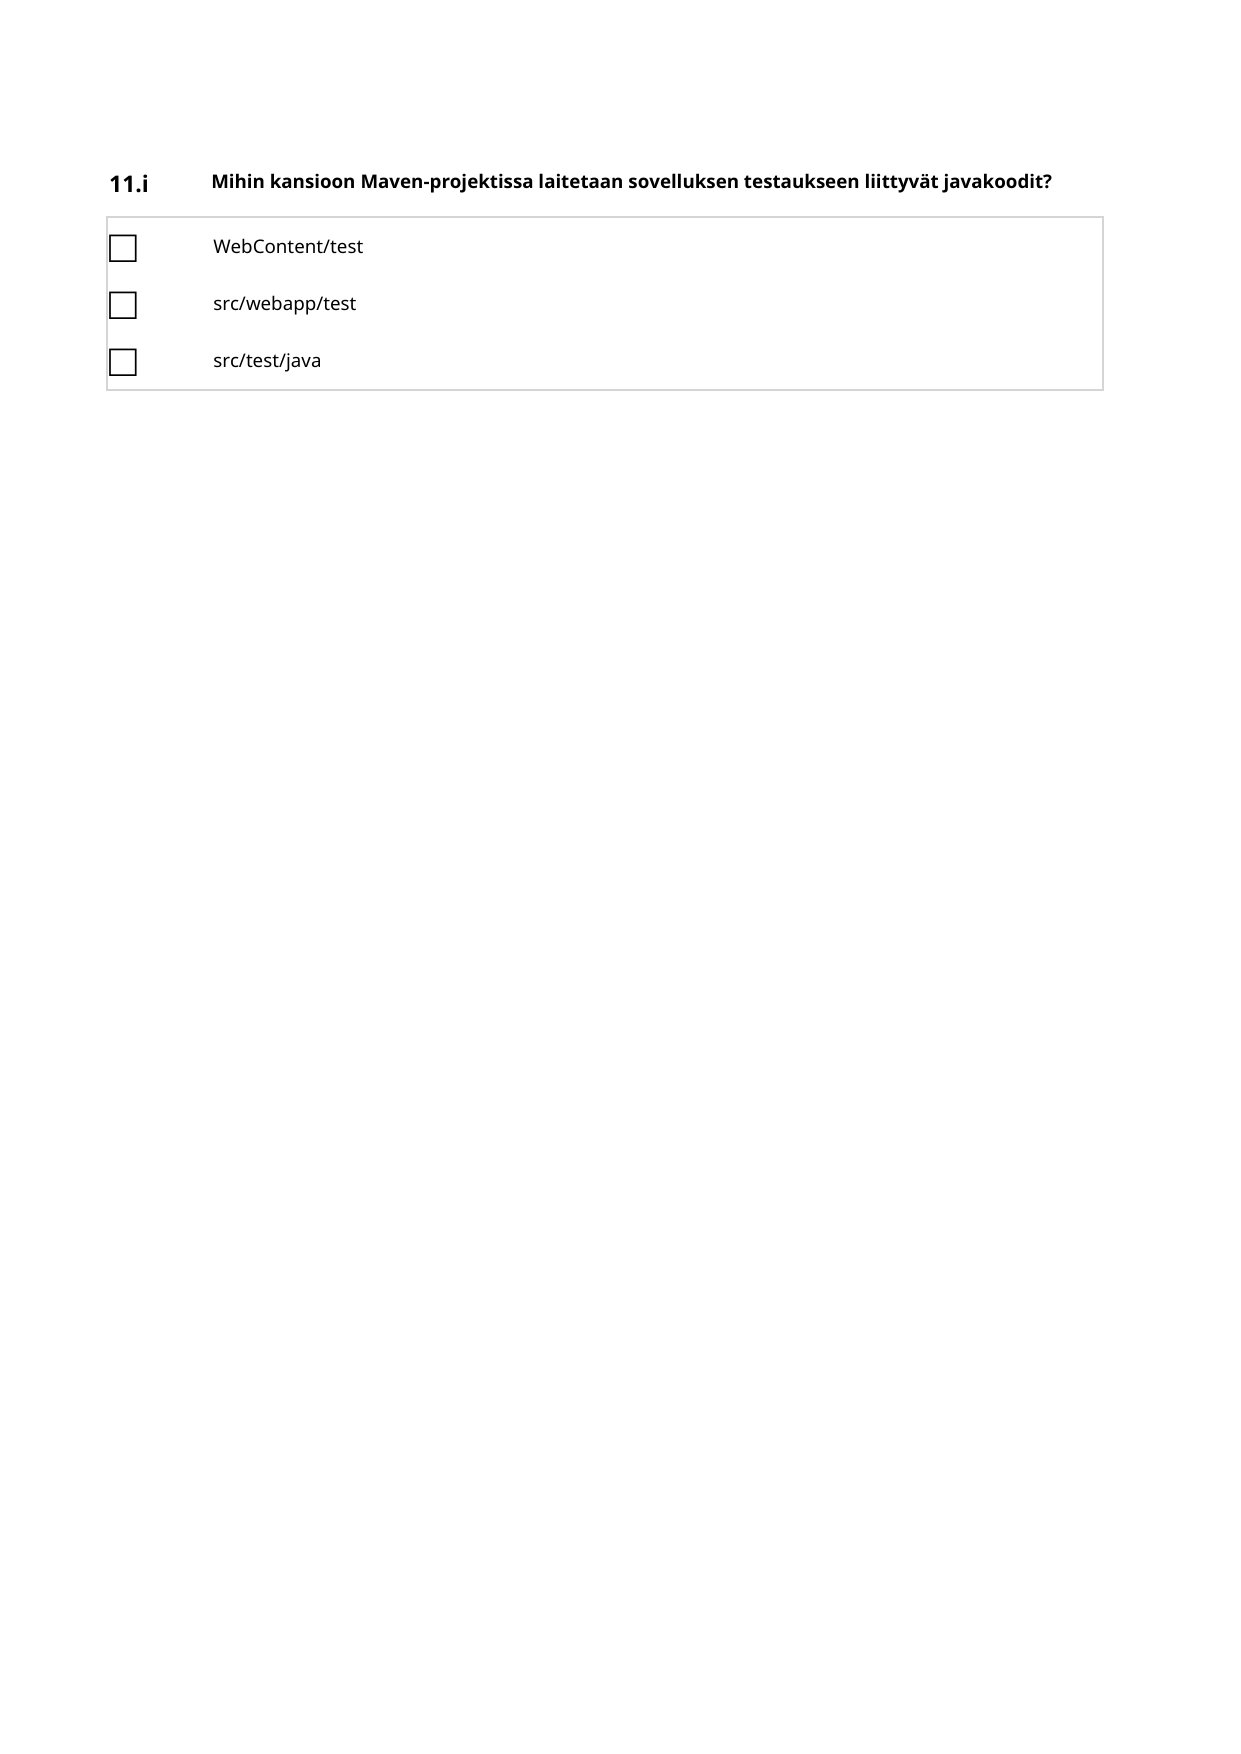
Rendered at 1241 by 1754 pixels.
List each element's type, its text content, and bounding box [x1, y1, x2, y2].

table_cell src/webapp/test [211, 275, 1102, 332]
table_cell □ [108, 275, 211, 332]
table_cell src/test/java [211, 332, 1102, 389]
table_header □ [108, 218, 211, 275]
table_header 11.i [107, 148, 209, 202]
table_header Mihin kansioon Maven-projektissa laitetaan sovelluksen testaukseen liittyvät javakoodit? [209, 148, 1109, 202]
table_cell □ [108, 332, 211, 389]
table_header WebContent/test [211, 218, 1102, 275]
